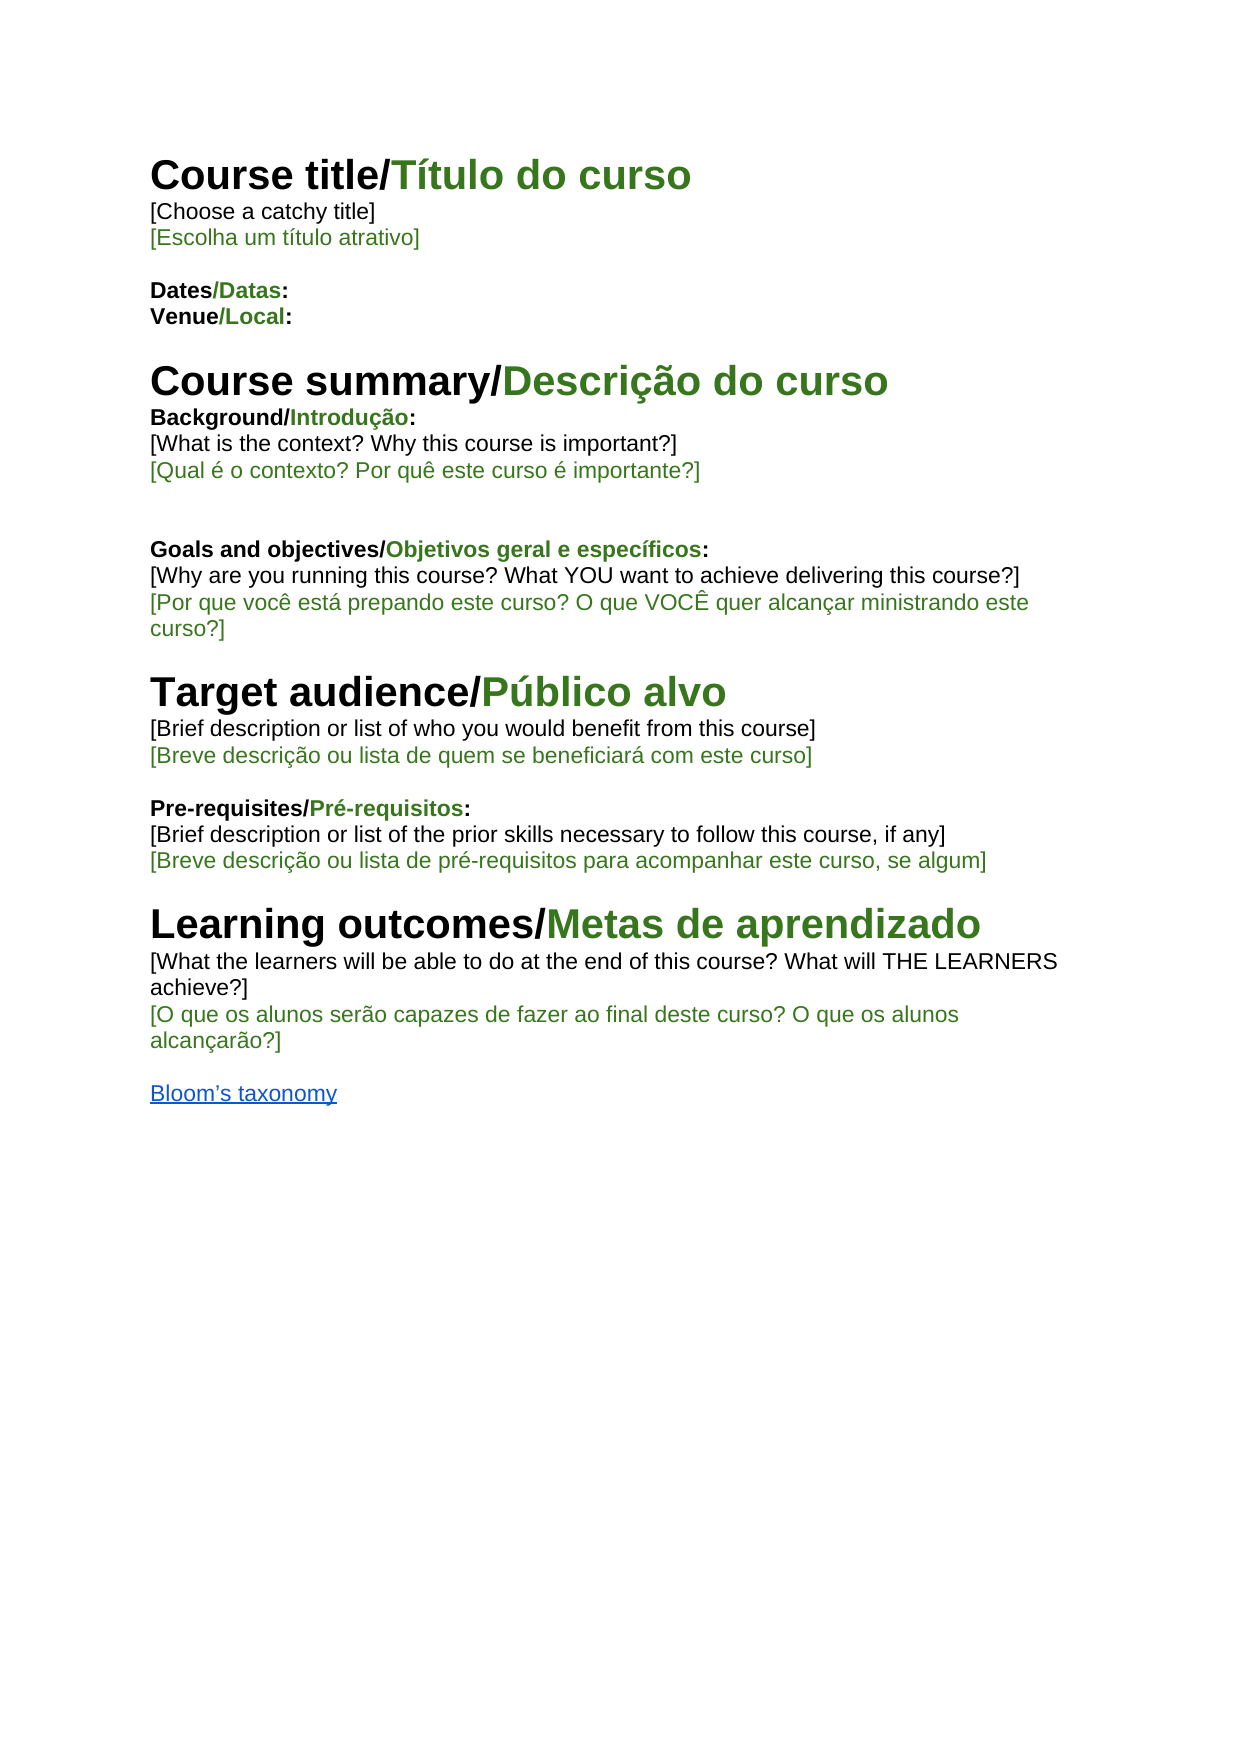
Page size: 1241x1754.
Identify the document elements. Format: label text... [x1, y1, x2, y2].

text [What the learners will be able to do at the end of this course? What will THE LEARNERS achieve?] [150, 948, 1090, 1001]
text [Brief description or list of who you would benefit from this course] [150, 715, 1090, 742]
text Dates/Datas: [150, 277, 1090, 303]
subtitle Learning outcomes/Metas de aprendizado [150, 900, 1090, 948]
text [Brief description or list of the prior skills necessary to follow this course, if any] [150, 821, 1090, 847]
text [Qual é o contexto? Por quê este curso é importante?] [150, 457, 1090, 483]
text [Por que você está prepando este curso? O que VOCÊ quer alcançar ministrando este curso?] [150, 588, 1090, 641]
text Goals and objectives/Objetivos geral e específicos: [150, 536, 1090, 562]
text Background/Introdução: [150, 404, 1090, 430]
text [Escolha um título atrativo] [150, 224, 1090, 251]
text [Breve descrição ou lista de quem se beneficiará com este curso] [150, 742, 1090, 768]
text Bloom’s taxonomy [150, 1079, 1090, 1106]
subtitle Target audience/Público alvo [150, 667, 1090, 715]
subtitle Course summary/Descrição do curso [150, 356, 1090, 404]
text Pre-requisites/Pré-requisitos: [150, 794, 1090, 821]
text [O que os alunos serão capazes de fazer ao final deste curso? O que os alunos alcançarão?] [150, 1001, 1090, 1053]
text [Breve descrição ou lista de pré-requisitos para acompanhar este curso, se algum] [150, 847, 1090, 873]
subtitle Course title/Título do curso [150, 150, 1090, 198]
text [Why are you running this course? What YOU want to achieve delivering this course?] [150, 562, 1090, 588]
text [What is the context? Why this course is important?] [150, 430, 1090, 457]
text Venue/Local: [150, 303, 1090, 330]
text [Choose a catchy title] [150, 198, 1090, 224]
